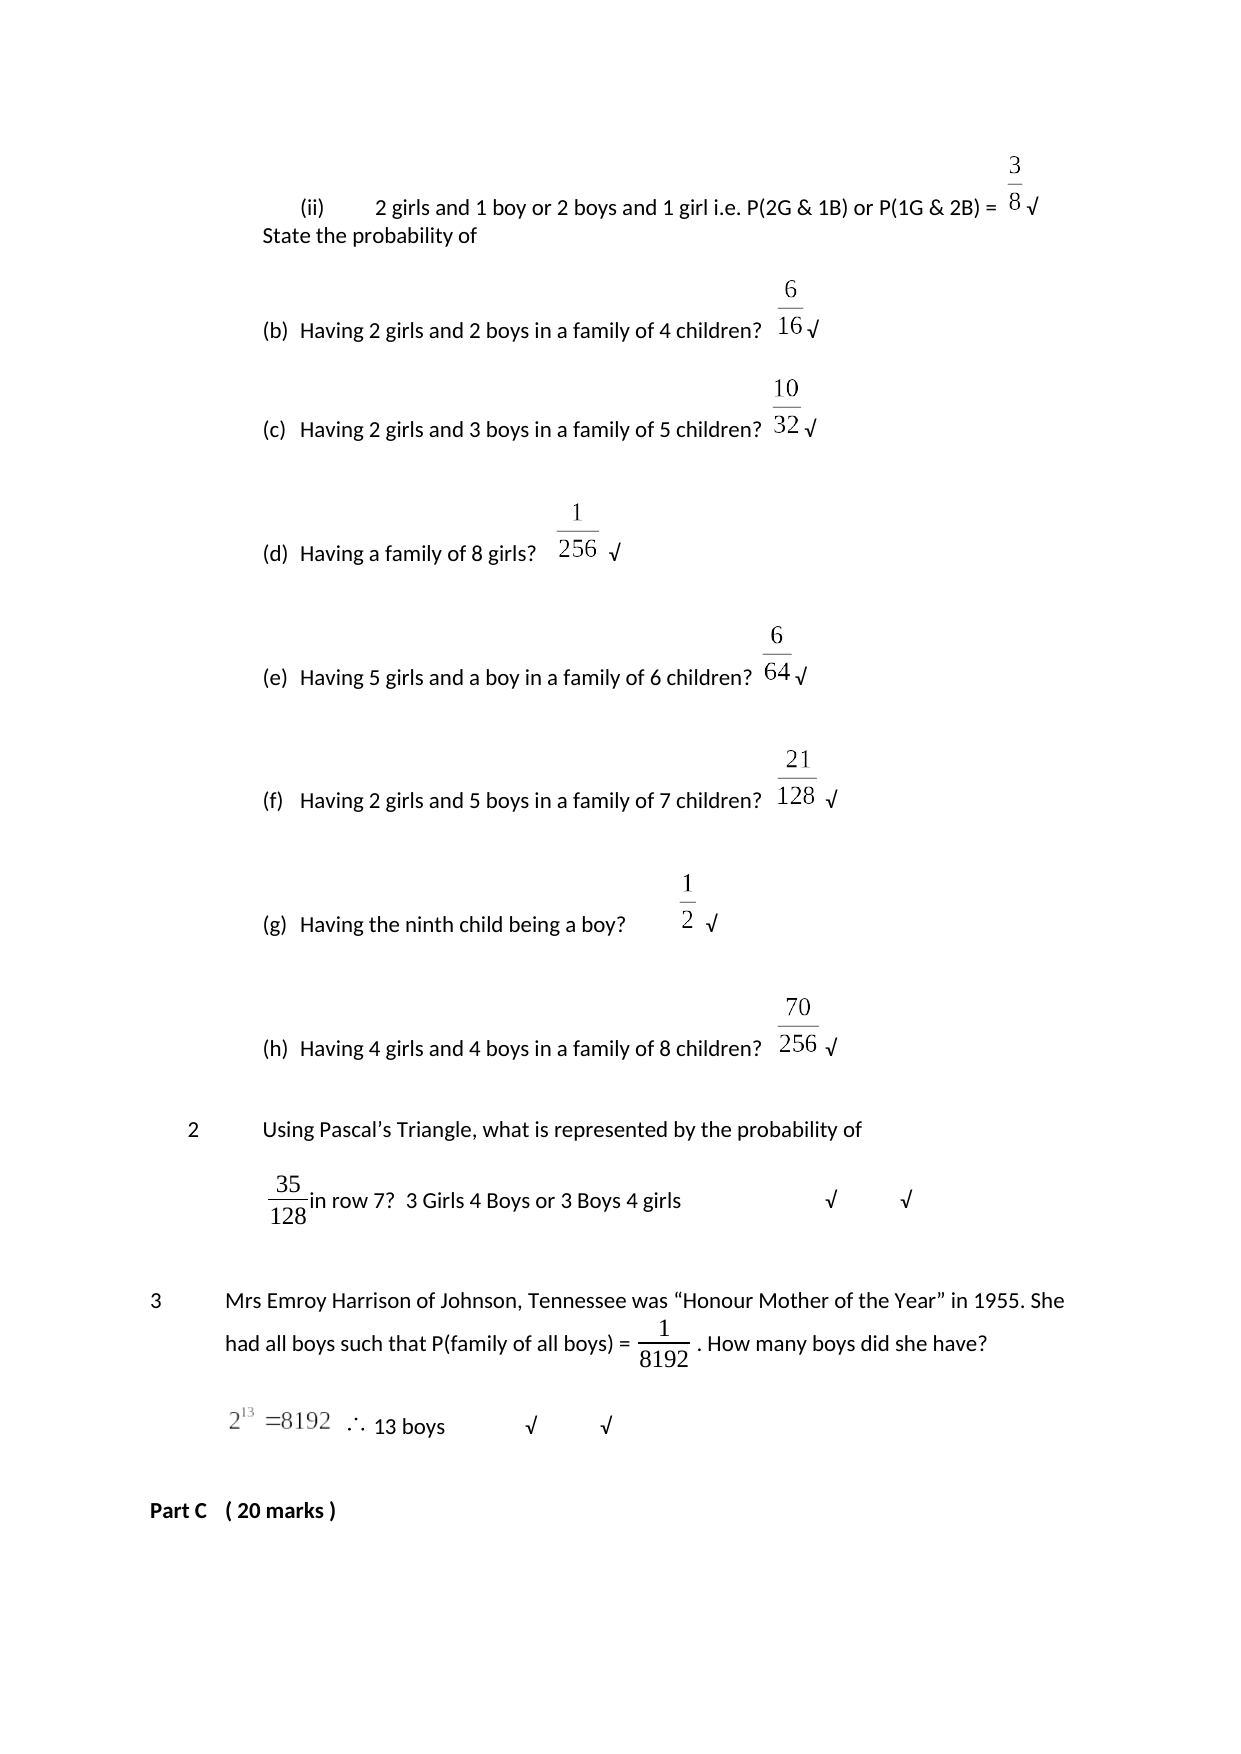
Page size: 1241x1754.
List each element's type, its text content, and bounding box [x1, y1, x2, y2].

list Using Pascal’s Triangle, what is represented by the probability of [187, 1115, 1090, 1143]
list State the probability of [262, 221, 1090, 249]
text 13 boys √ √ [150, 1401, 1090, 1440]
list Having 4 girls and 4 boys in a family of 8 children? √ [262, 991, 1090, 1062]
list Having 2 girls and 2 boys in a family of 4 children? √ [262, 274, 1090, 344]
text 3 Mrs Emroy Harrison of Johnson, Tennessee was “Honour Mother of the Year” in 1955. She had all boys such that P(family of all boys) = . How many boys did she have? [150, 1286, 1090, 1373]
list Having 2 girls and 3 boys in a family of 5 children? √ [262, 372, 1090, 443]
list Having a family of 8 girls? √ [262, 496, 1090, 567]
list 2 girls and 1 boy or 2 boys and 1 girl i.e. P(2G & 1B) or P(1G & 2B) = √ [300, 150, 1090, 221]
text Part C ( 20 marks ) [150, 1496, 1090, 1524]
list Having 5 girls and a boy in a family of 6 children? √ [262, 620, 1090, 691]
list Having 2 girls and 5 boys in a family of 7 children? √ [262, 744, 1090, 814]
text in row 7? 3 Girls 4 Boys or 3 Boys 4 girls √ √ [150, 1171, 1090, 1230]
list Having the ninth child being a boy? √ [262, 867, 1090, 938]
